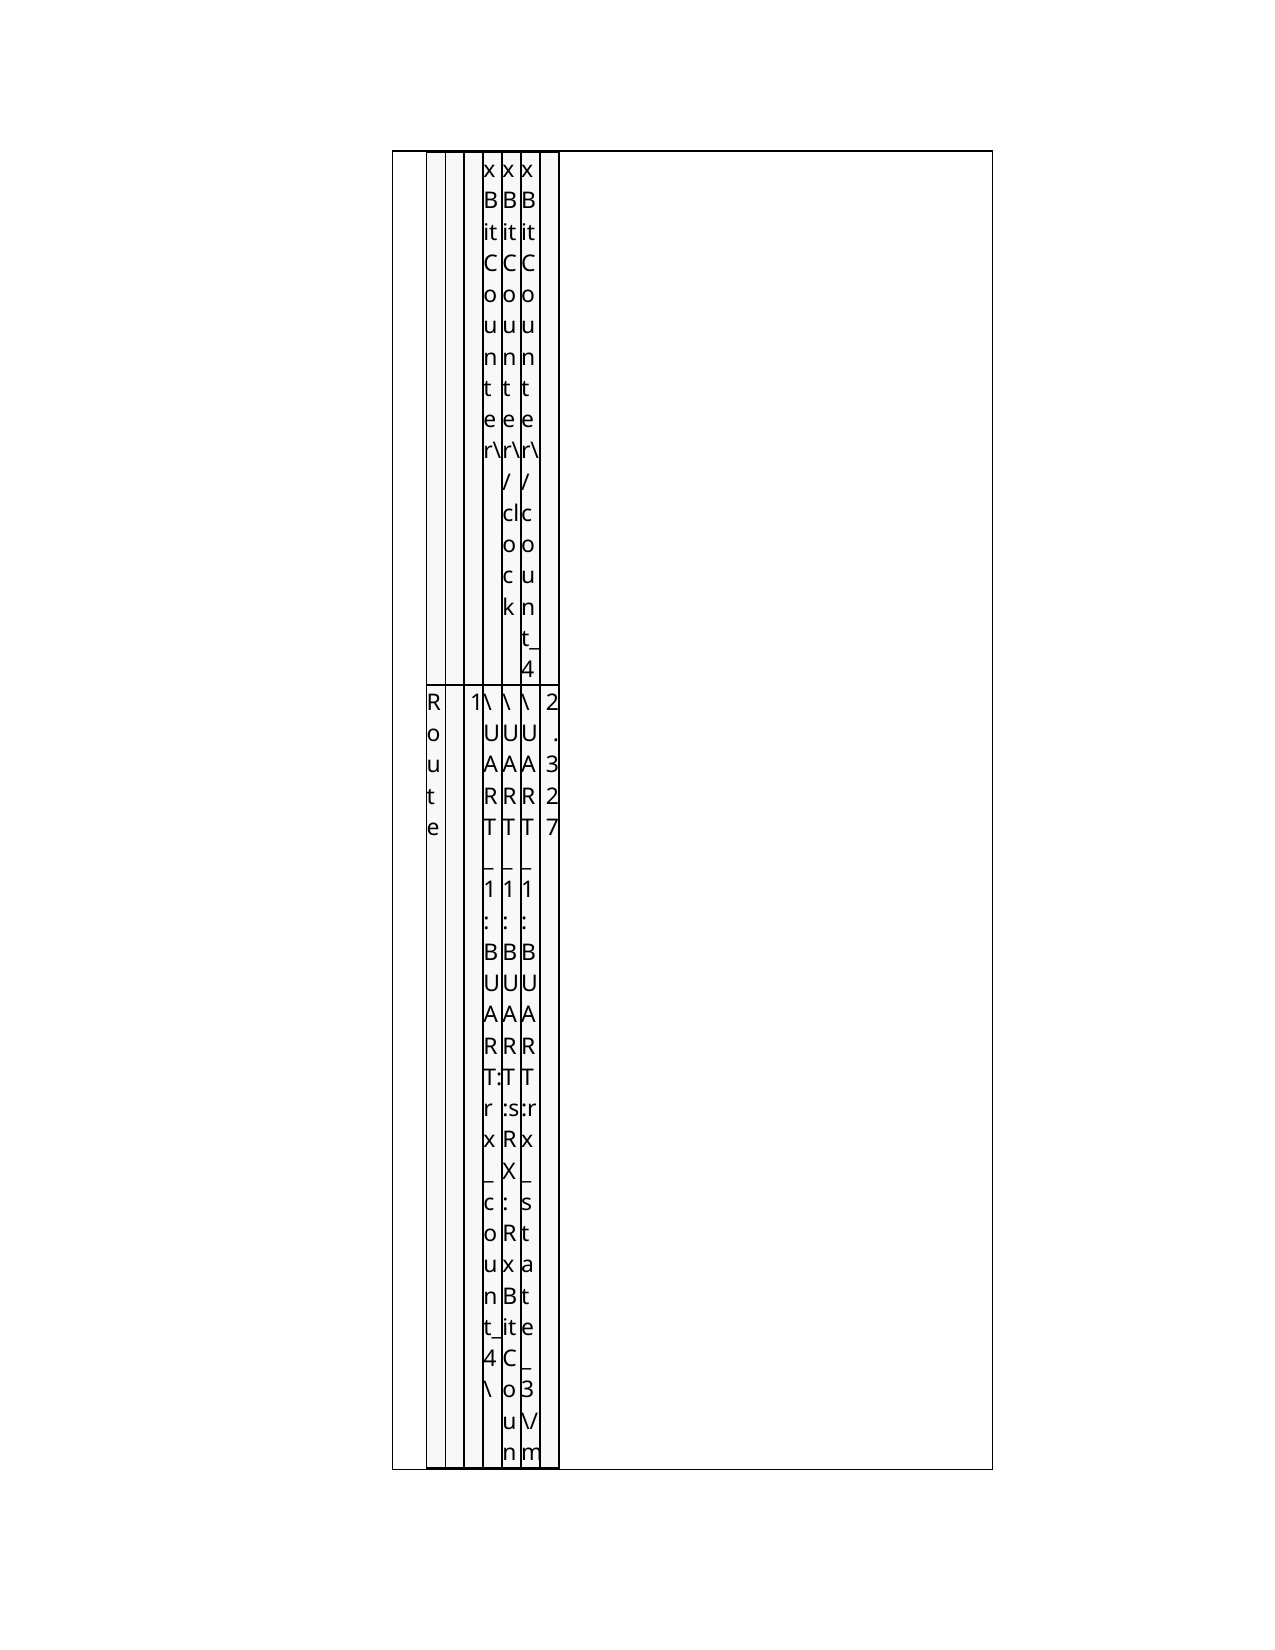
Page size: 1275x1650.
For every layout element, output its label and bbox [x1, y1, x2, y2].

table_cell [560, 152, 992, 1469]
table_cell [393, 152, 426, 1469]
